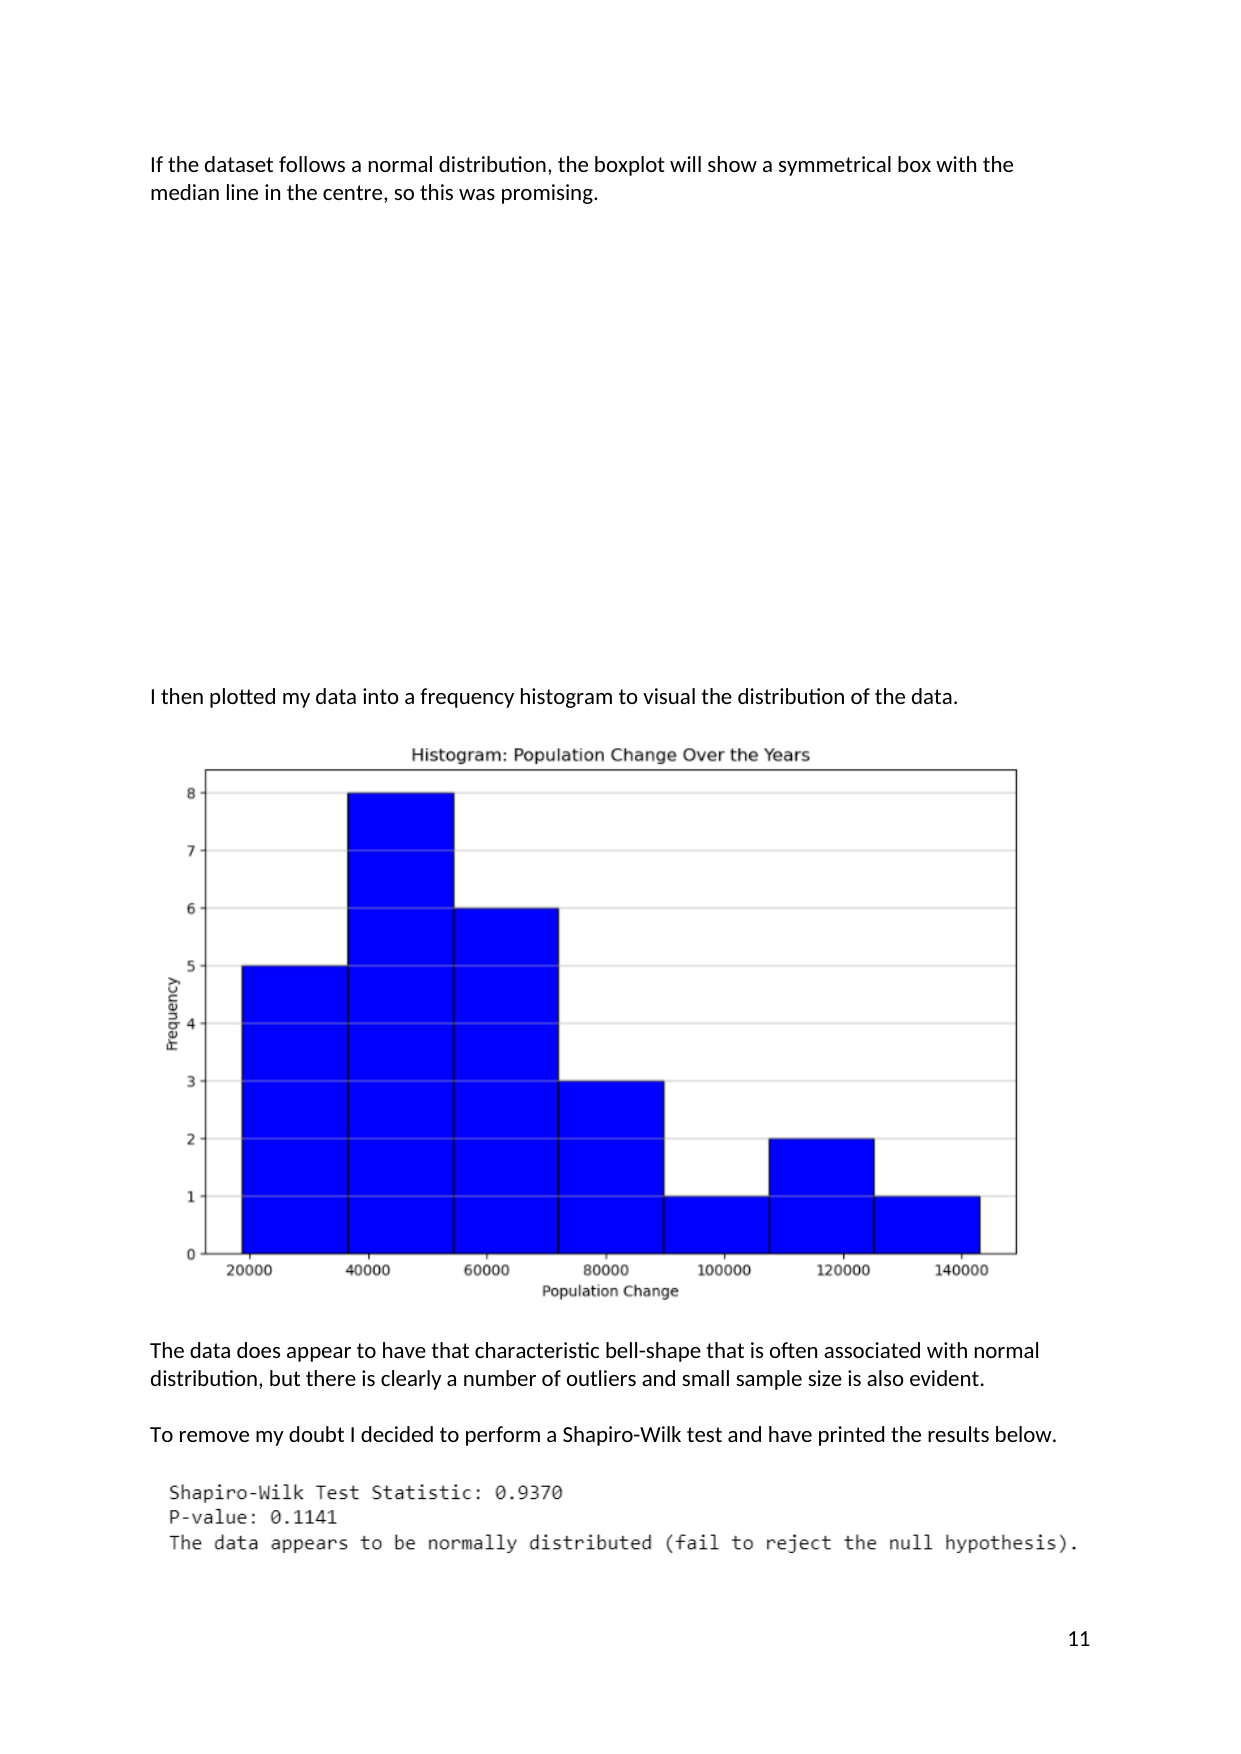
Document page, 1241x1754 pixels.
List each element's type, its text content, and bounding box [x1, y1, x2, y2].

text I then plotted my data into a frequency histogram to visual the distribution of the data. [150, 682, 1090, 710]
text If the dataset follows a normal distribution, the boxplot will show a symmetrical box with the median line in the centre, so this was promising. [150, 150, 1090, 206]
picture [150, 1476, 1091, 1569]
text The data does appear to have that characteristic bell-shape that is often associated with normal distribution, but there is clearly a number of outliers and small sample size is also evident. [150, 1336, 1090, 1392]
text To remove my doubt I decided to perform a Shapiro-Wilk test and have printed the results below. [150, 1421, 1090, 1448]
picture [150, 738, 1046, 1309]
